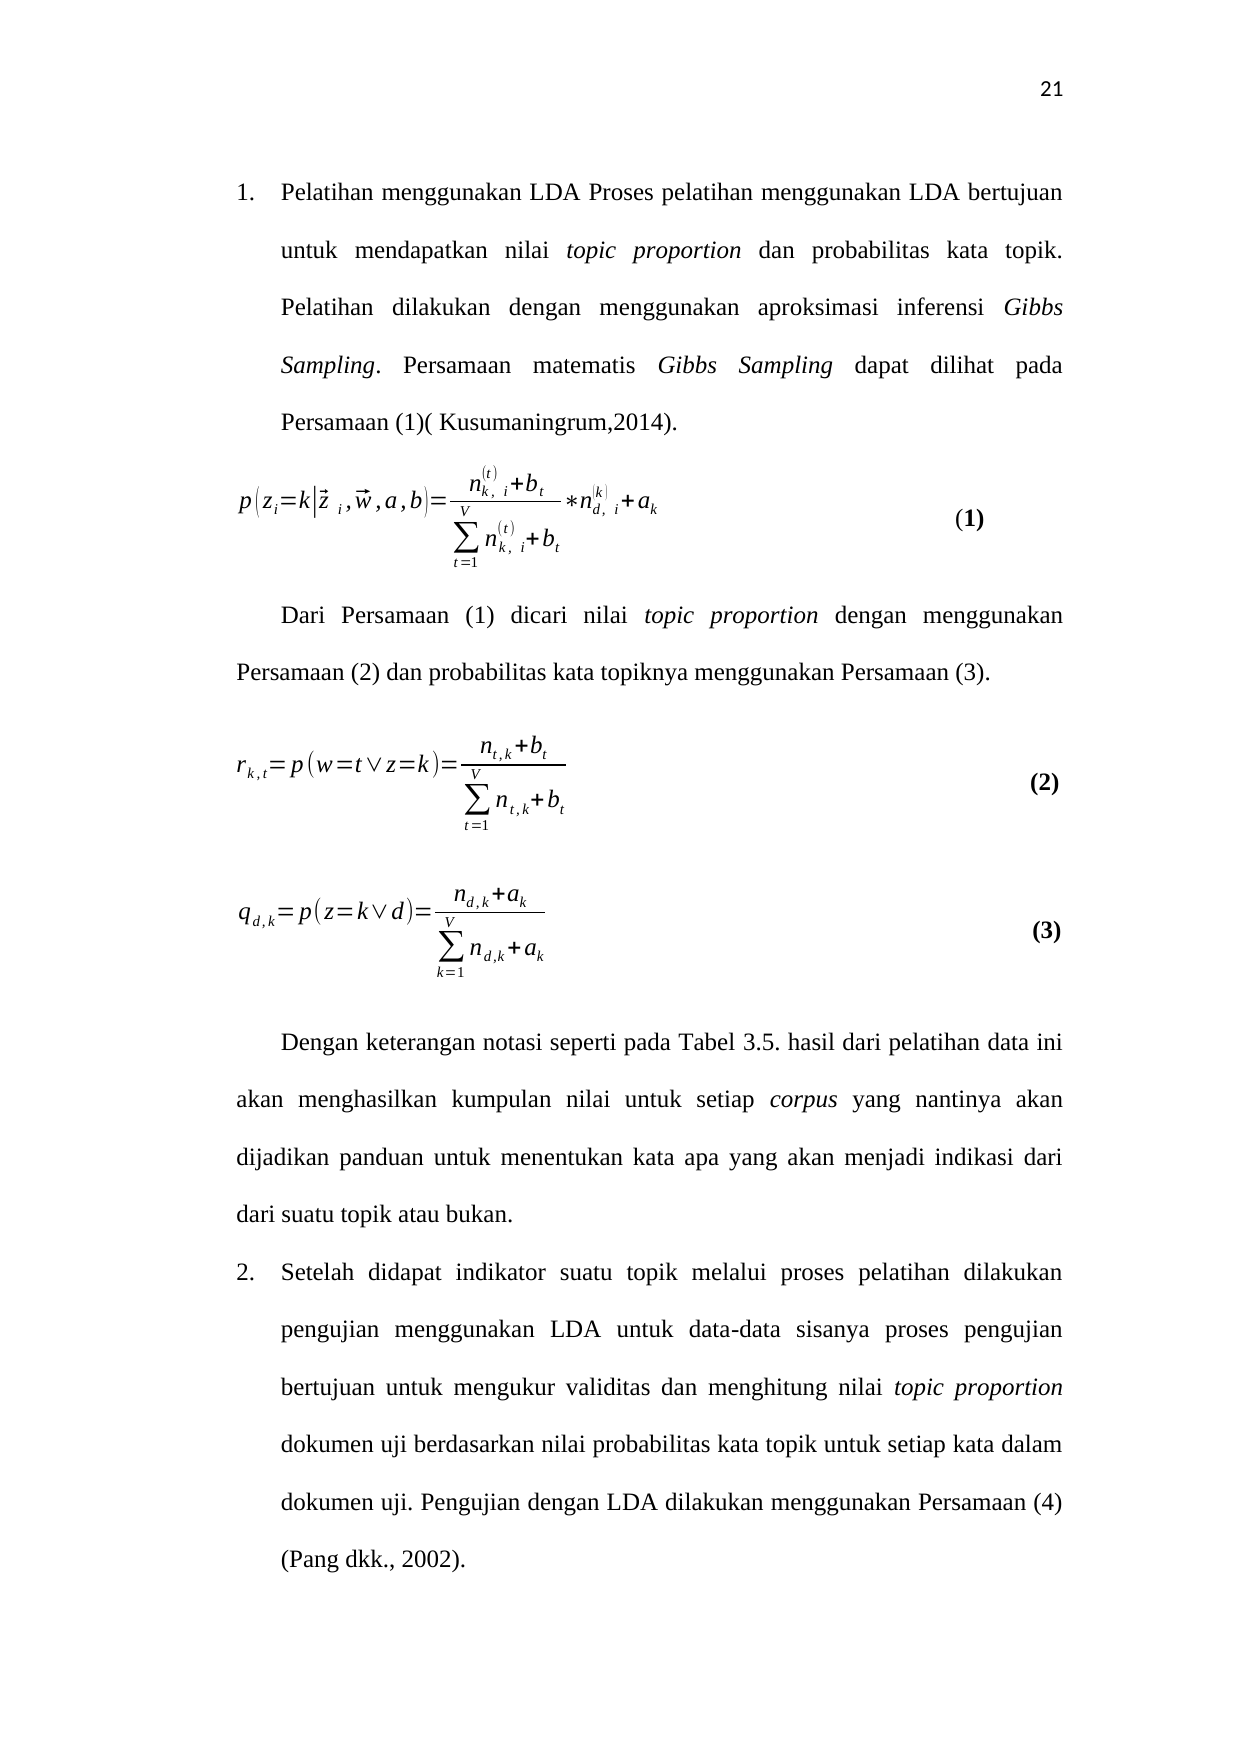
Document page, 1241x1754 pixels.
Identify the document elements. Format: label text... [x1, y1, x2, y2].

list Pelatihan menggunakan LDA Proses pelatihan menggunakan LDA bertujuan untuk mendapatkan nilai topic proportion dan probabilitas kata topik. Pelatihan dilakukan dengan menggunakan aproksimasi inferensi Gibbs Sampling. Persamaan matematis Gibbs Sampling dapat dilihat pada Persamaan (1)( Kusumaningrum,2014). [236, 177, 1063, 436]
list Dengan keterangan notasi seperti pada Tabel 3.5. hasil dari pelatihan data ini akan menghasilkan kumpulan nilai untuk setiap corpus yang nantinya akan dijadikan panduan untuk menentukan kata apa yang akan menjadi indikasi dari dari suatu topik atau bukan. [236, 1027, 1063, 1228]
list (1) [236, 465, 1063, 571]
text (3) [236, 879, 1063, 981]
list Setelah didapat indikator suatu topik melalui proses pelatihan dilakukan pengujian menggunakan LDA untuk data-data sisanya proses pengujian bertujuan untuk mengukur validitas dan menghitung nilai topic proportion dokumen uji berdasarkan nilai probabilitas kata topik untuk setiap kata dalam dokumen uji. Pengujian dengan LDA dilakukan menggunakan Persamaan (4) (Pang dkk., 2002). [236, 1257, 1063, 1573]
list Dari Persamaan (1) dicari nilai topic proportion dengan menggunakan Persamaan (2) dan probabilitas kata topiknya menggunakan Persamaan (3). [236, 600, 1063, 686]
text (2) [236, 731, 1063, 834]
